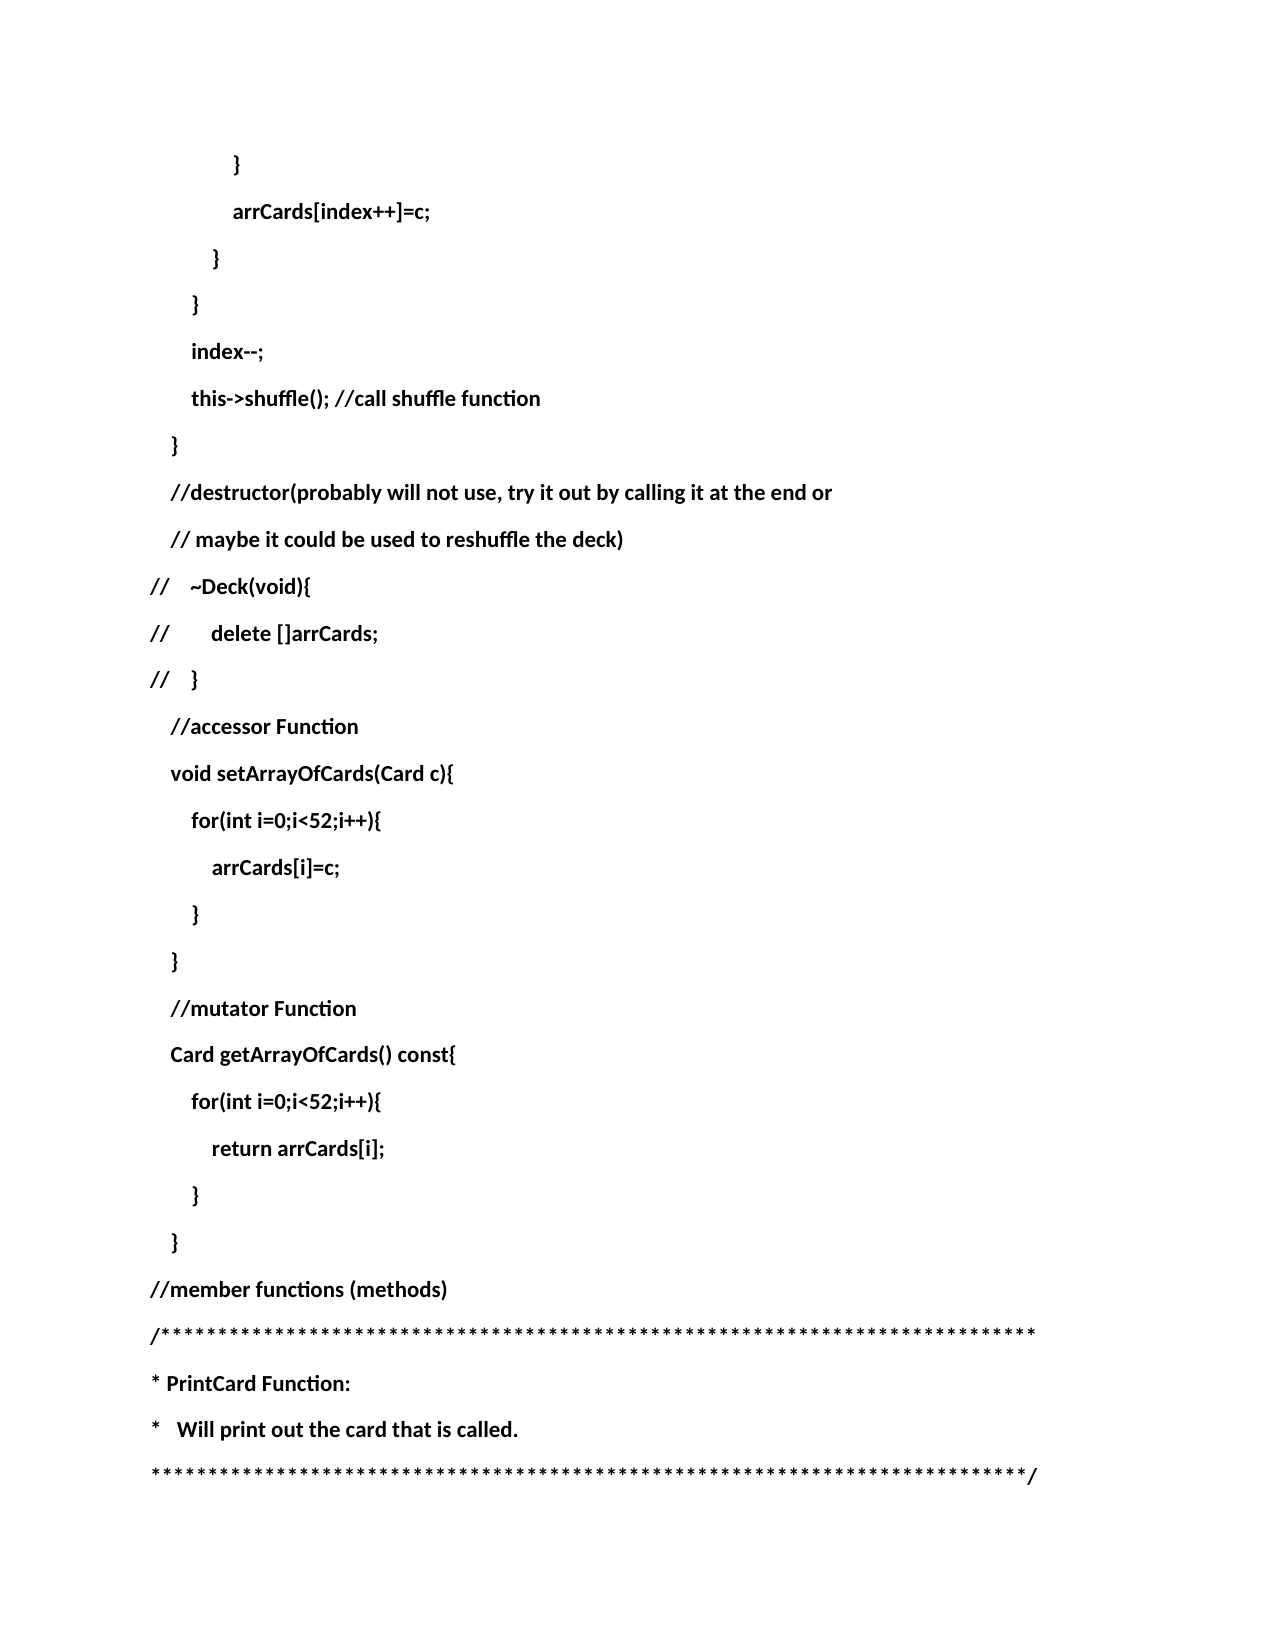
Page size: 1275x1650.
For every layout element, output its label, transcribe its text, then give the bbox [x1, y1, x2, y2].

text for(int i=0;i<52;i++){ [150, 806, 1125, 834]
text return arrCards[i]; [150, 1134, 1125, 1162]
text } [150, 431, 1125, 459]
text } [150, 150, 1125, 178]
text *****************************************************************************/ [150, 1462, 1125, 1491]
text Card getArrayOfCards() const{ [150, 1041, 1125, 1069]
text void setArrayOfCards(Card c){ [150, 759, 1125, 787]
text * PrintCard Function: [150, 1369, 1125, 1397]
text } [150, 900, 1125, 928]
text this->shuffle(); //call shuffle function [150, 384, 1125, 412]
text } [150, 1181, 1125, 1209]
text //destructor(probably will not use, try it out by calling it at the end or [150, 478, 1125, 506]
text // } [150, 666, 1125, 694]
text arrCards[i]=c; [150, 853, 1125, 881]
text arrCards[index++]=c; [150, 197, 1125, 225]
text //member functions (methods) [150, 1275, 1125, 1303]
text for(int i=0;i<52;i++){ [150, 1087, 1125, 1116]
text } [150, 1228, 1125, 1256]
text // ~Deck(void){ [150, 572, 1125, 600]
text index--; [150, 337, 1125, 366]
text } [150, 947, 1125, 975]
text * Will print out the card that is called. [150, 1416, 1125, 1444]
text } [150, 291, 1125, 319]
text /***************************************************************************** [150, 1322, 1125, 1350]
text // delete []arrCards; [150, 619, 1125, 647]
text //accessor Function [150, 712, 1125, 741]
text } [150, 244, 1125, 272]
text // maybe it could be used to reshuffle the deck) [150, 525, 1125, 553]
text //mutator Function [150, 994, 1125, 1022]
